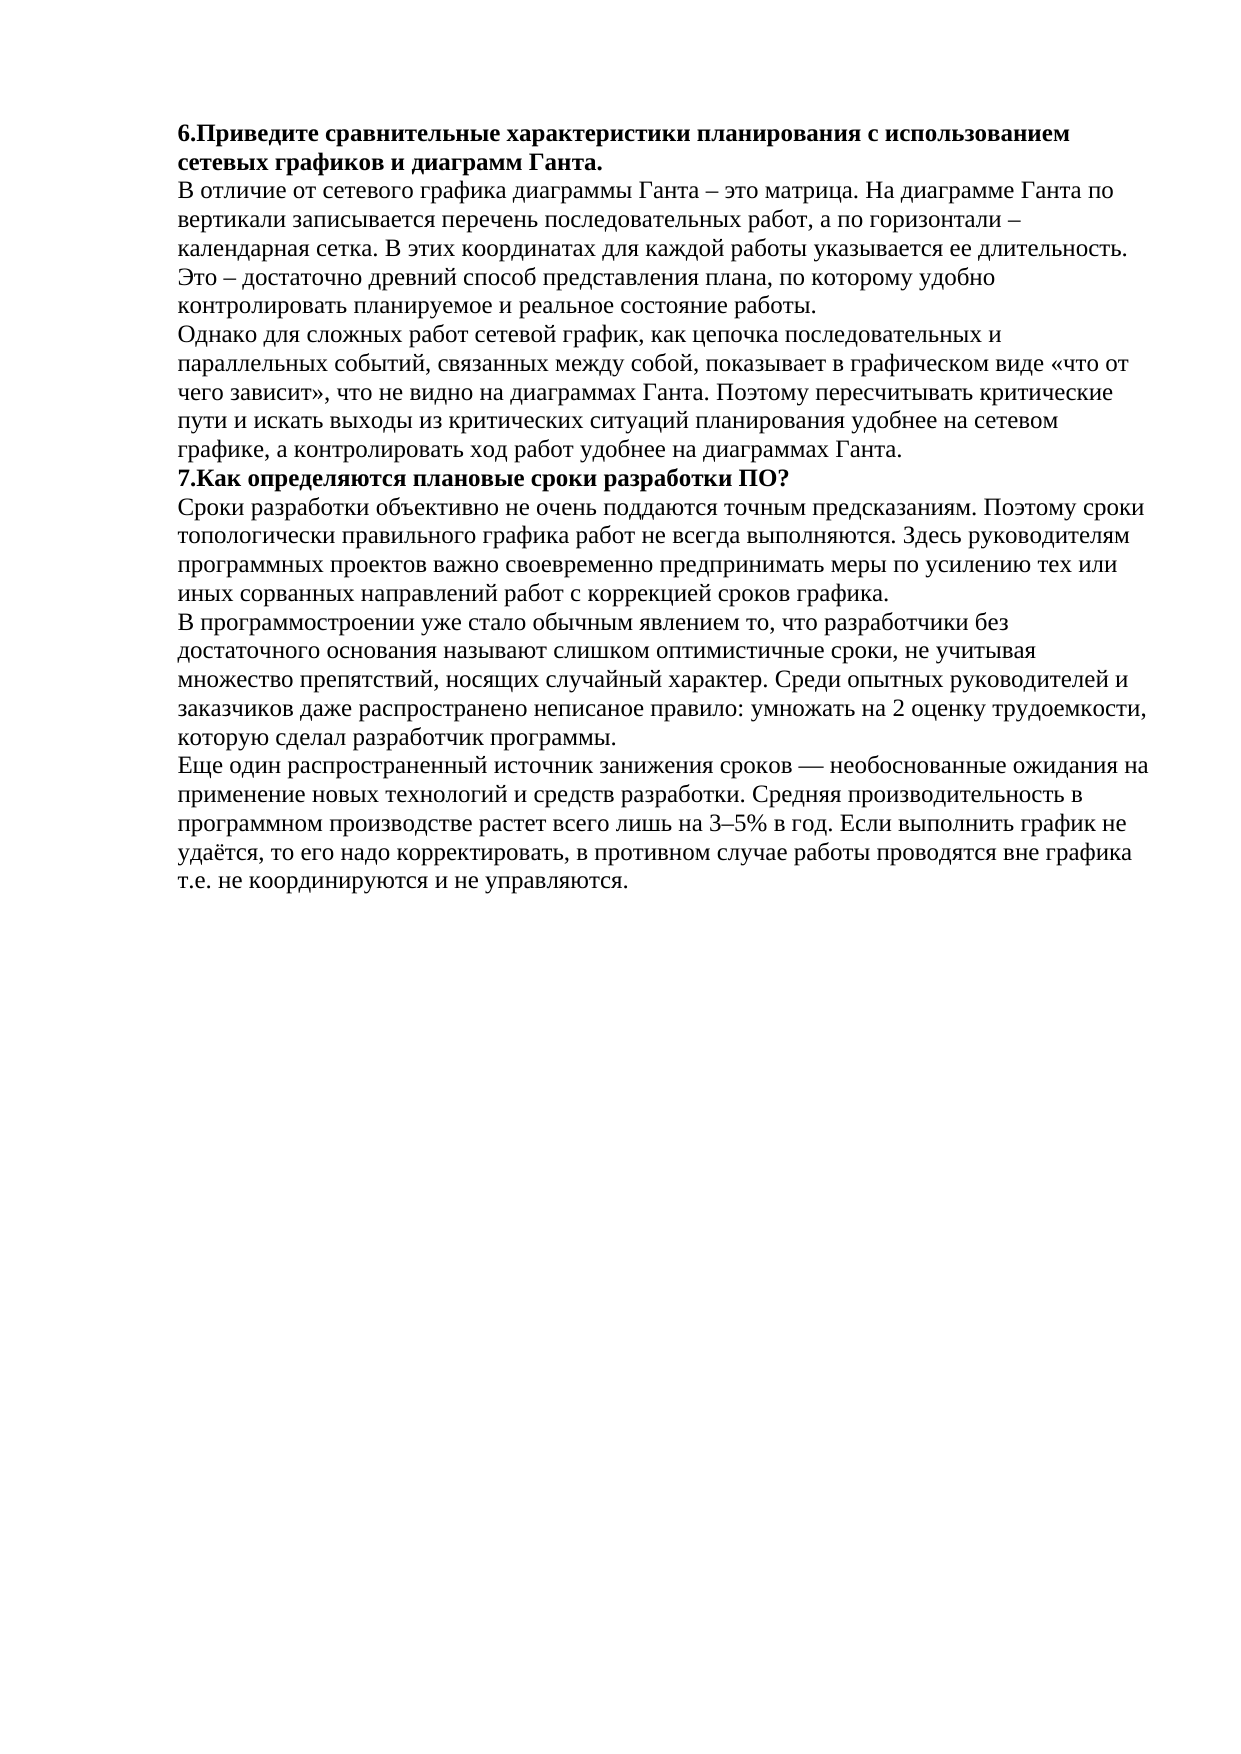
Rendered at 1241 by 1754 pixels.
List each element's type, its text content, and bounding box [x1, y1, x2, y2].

text В программостроении уже стало обычным явлением то, что разработчики без достаточного основания называют слишком оптимистичные сроки, не учитывая множество препятствий, носящих случайный характер. Среди опытных руководителей и заказчиков даже распространено неписаное правило: умножать на 2 оценку трудоемкости, которую сделал разработчик программы. [177, 607, 1152, 751]
text Однако для сложных работ сетевой график, как цепочка последовательных и параллельных событий, связанных между собой, показывает в графическом виде «что от чего зависит», что не видно на диаграммах Ганта. Поэтому пересчитывать критические пути и искать выходы из критических ситуаций планирования удобнее на сетевом графике, а контролировать ход работ удобнее на диаграммах Ганта. [177, 319, 1152, 463]
text Еще один распространенный источник занижения сроков — необоснованные ожидания на применение новых технологий и средств разработки. Средняя производительность в программном производстве растет всего лишь на 3–5% в год. Если выполнить график не удаётся, то его надо корректировать, в противном случае работы проводятся вне графика т.е. не координируются и не управляются. [177, 751, 1152, 894]
text В отличие от сетевого графика диаграммы Ганта – это матрица. На диаграмме Ганта по вертикали записывается перечень последовательных работ, а по горизонтали – календарная сетка. В этих координатах для каждой работы указывается ее длительность. Это – достаточно древний способ представления плана, по которому удобно контролировать планируемое и реальное состояние работы. [177, 176, 1152, 319]
text 6.Приведите сравнительные характеристики планирования с использованием сетевых графиков и диаграмм Ганта. [177, 118, 1152, 176]
text Сроки разработки объективно не очень поддаются точным предсказаниям. Поэтому сроки топологически правильного графика работ не всегда выполняются. Здесь руководителям программных проектов важно своевременно предпринимать меры по усилению тех или иных сорванных направлений работ с коррекцией сроков графика. [177, 492, 1152, 607]
text 7.Как определяются плановые сроки разработки ПО? [177, 463, 1152, 492]
